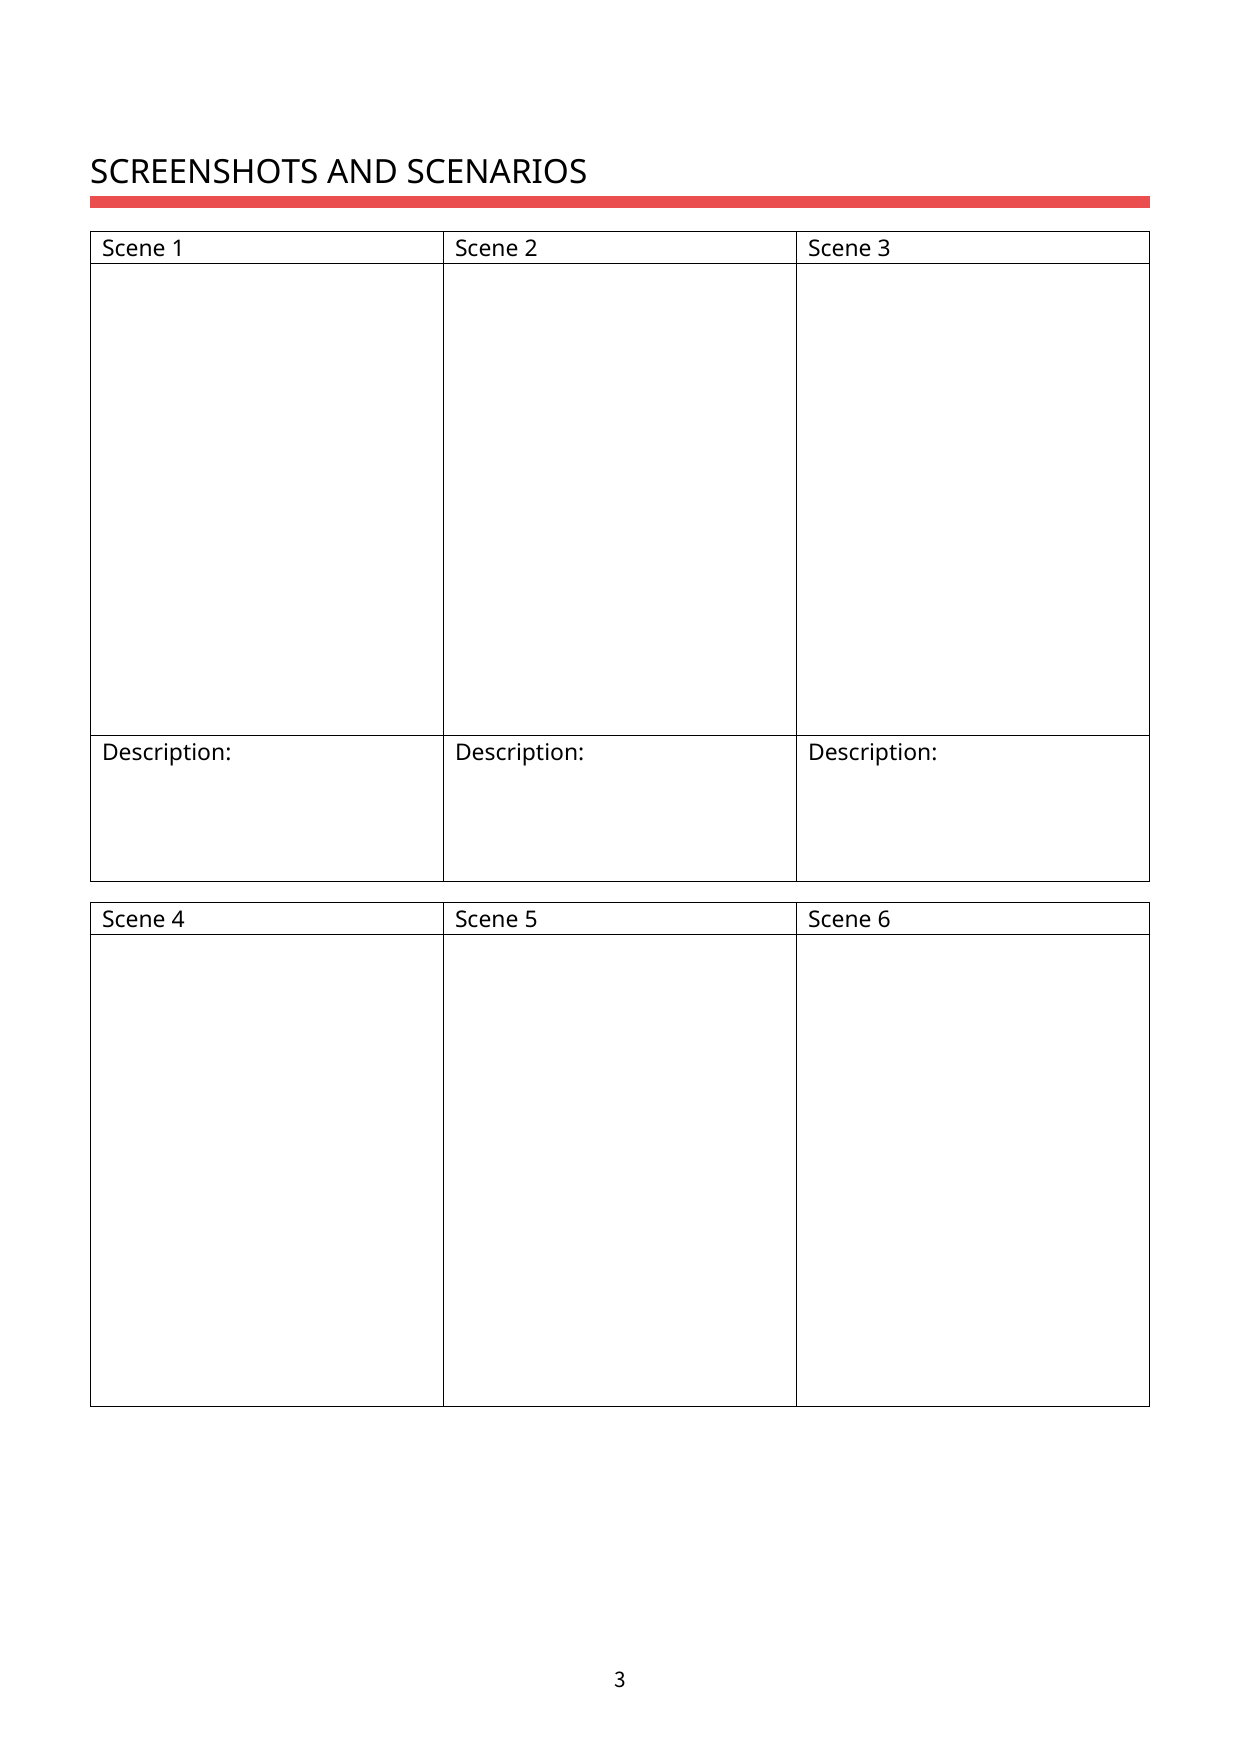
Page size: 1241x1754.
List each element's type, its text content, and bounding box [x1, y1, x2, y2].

table_header Scene 4 [91, 903, 443, 934]
table_cell [444, 935, 796, 1406]
table_header Scene 3 [797, 232, 1149, 263]
table_header Scene 1 [91, 232, 443, 263]
subtitle Screenshots and scenarios [90, 148, 1150, 196]
table_header Scene 6 [797, 903, 1149, 934]
table_cell [444, 264, 796, 735]
table_header Scene 2 [444, 232, 796, 263]
table_cell [91, 935, 443, 1406]
table_cell [797, 935, 1149, 1406]
table_cell [797, 264, 1149, 735]
table_cell Description: [444, 736, 796, 881]
table_cell [91, 264, 443, 735]
table_header Scene 5 [444, 903, 796, 934]
table_cell Description: [91, 736, 443, 881]
table_cell Description: [797, 736, 1149, 881]
